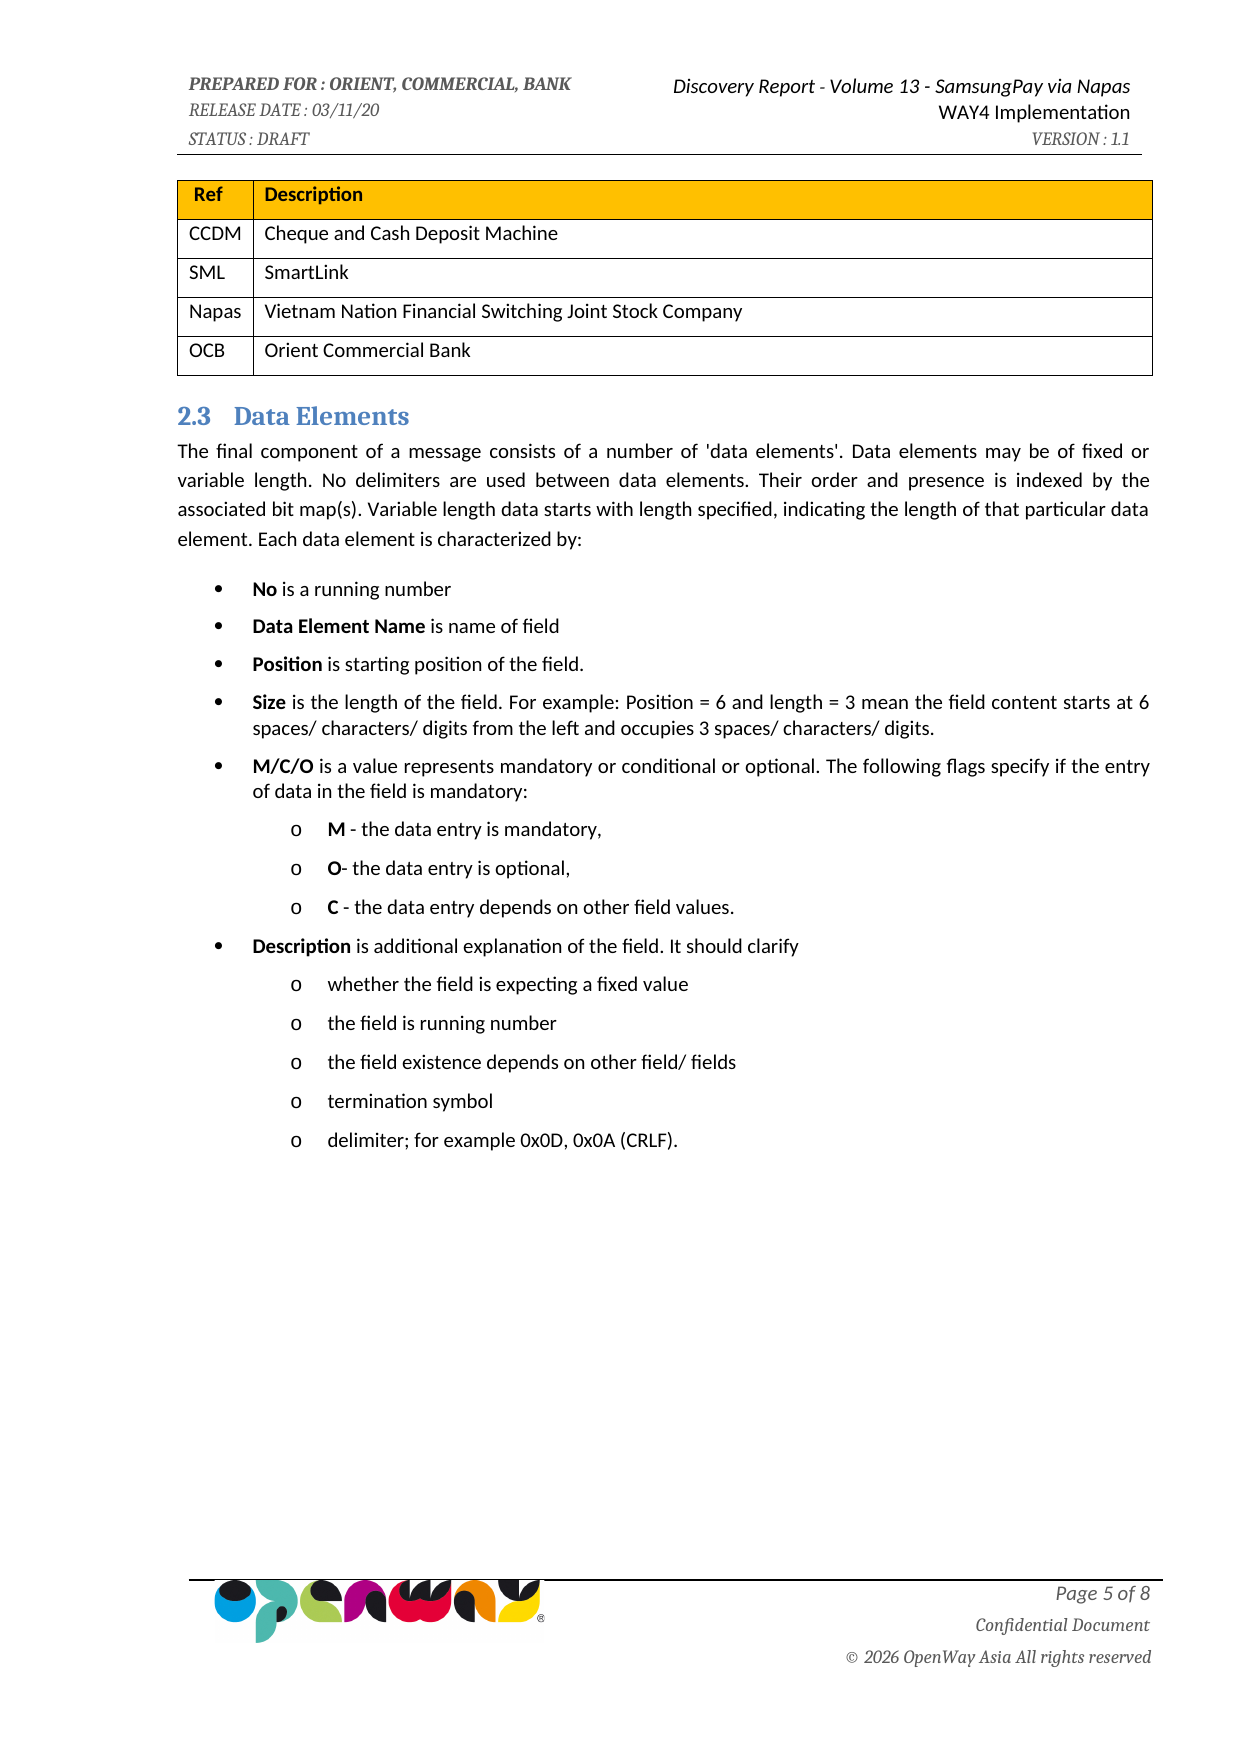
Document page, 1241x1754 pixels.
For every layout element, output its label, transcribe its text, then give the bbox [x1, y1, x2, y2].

table_cell Orient Commercial Bank [254, 337, 1152, 375]
table_cell SML [178, 259, 253, 297]
list M/C/O is a value represents mandatory or conditional or optional. The following flags specify if the entry of data in the field is mandatory: [215, 753, 1152, 804]
picture [214, 1580, 545, 1643]
table_cell Napas [178, 298, 253, 336]
list O- the data entry is optional, [290, 855, 1152, 882]
list Data Element Name is name of field [215, 614, 1152, 639]
list C - the data entry depends on other field values. [290, 894, 1152, 921]
list M - the data entry is mandatory, [290, 816, 1152, 843]
list Position is starting position of the field. [215, 652, 1152, 677]
table_header Description [254, 181, 1152, 219]
list delimiter; for example 0x0D, 0x0A (CRLF). [290, 1127, 1152, 1153]
table_cell OCB [178, 337, 253, 375]
list termination symbol [290, 1088, 1152, 1114]
list the field existence depends on other field/ fields [290, 1049, 1152, 1075]
table_cell Cheque and Cash Deposit Machine [254, 220, 1152, 258]
list No is a running number [215, 576, 1152, 601]
text The final component of a message consists of a number of 'data elements'. Data elements may be of fixed or variable length. No delimiters are used between data elements. Their order and presence is indexed by the associated bit map(s). Variable length data starts with length specified, indicating the length of that particular data element. Each data element is characterized by: [177, 438, 1152, 551]
table_header Ref [178, 181, 253, 219]
table_cell Vietnam Nation Financial Switching Joint Stock Company [254, 298, 1152, 336]
subtitle Data Elements [177, 401, 1152, 432]
list the field is running number [290, 1010, 1152, 1036]
list Size is the length of the field. For example: Position = 6 and length = 3 mean the field content starts at 6 spaces/ characters/ digits from the left and occupies 3 spaces/ characters/ digits. [215, 689, 1152, 740]
table_cell CCDM [178, 220, 253, 258]
table_cell SmartLink [254, 259, 1152, 297]
list whether the field is expecting a fixed value [290, 971, 1152, 997]
list Description is additional explanation of the field. It should clarify [215, 933, 1152, 958]
